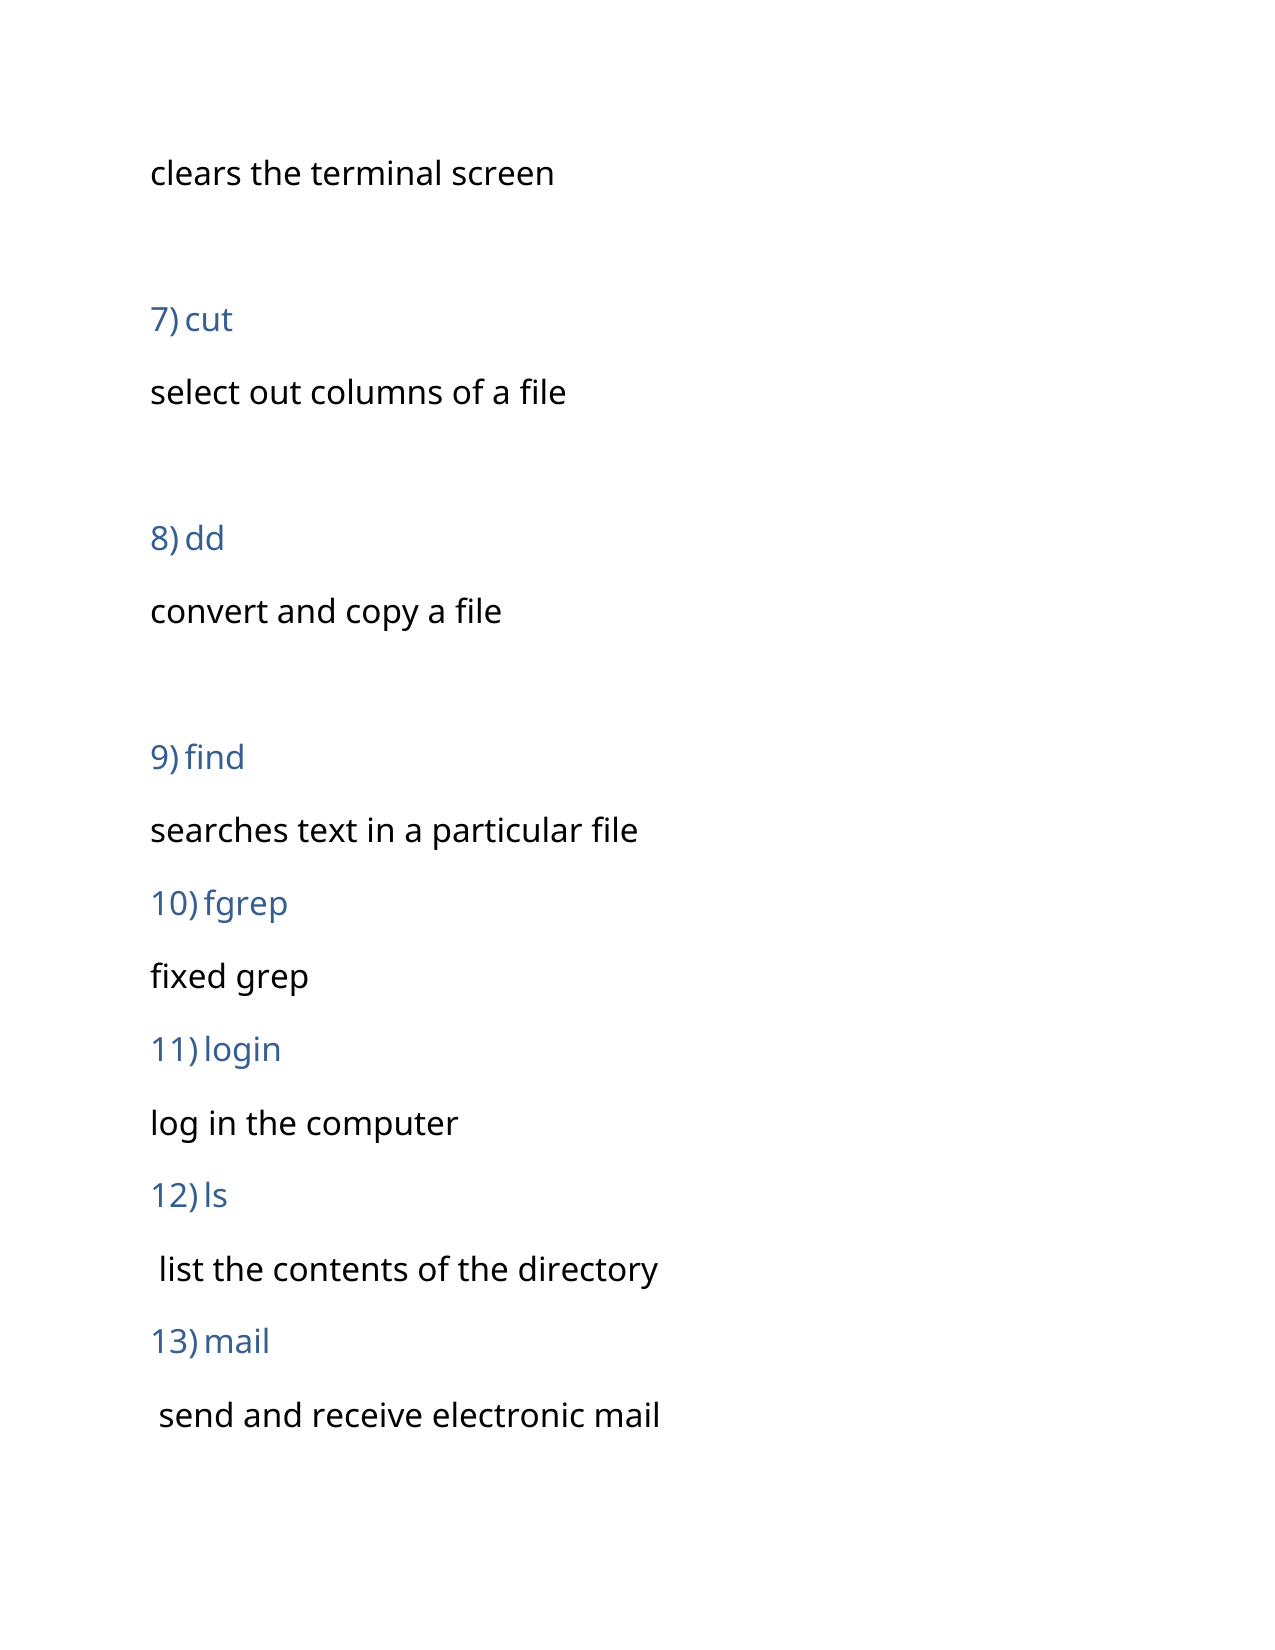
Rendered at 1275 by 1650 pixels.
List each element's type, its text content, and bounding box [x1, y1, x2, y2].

text convert and copy a file [150, 588, 1125, 633]
text fixed grep [150, 953, 1125, 999]
text 11) login [150, 1026, 1125, 1072]
text searches text in a particular file [150, 807, 1125, 853]
text list the contents of the directory [150, 1245, 1125, 1291]
text log in the computer [150, 1099, 1125, 1145]
text 8) dd [150, 515, 1125, 561]
text select out columns of a file [150, 369, 1125, 414]
text 7) cut [150, 296, 1125, 341]
text 9) find [150, 734, 1125, 779]
text clears the terminal screen [150, 150, 1125, 195]
text 12) ls [150, 1172, 1125, 1218]
text 13) mail [150, 1318, 1125, 1364]
text 10) fgrep [150, 880, 1125, 926]
text send and receive electronic mail [150, 1391, 1125, 1437]
